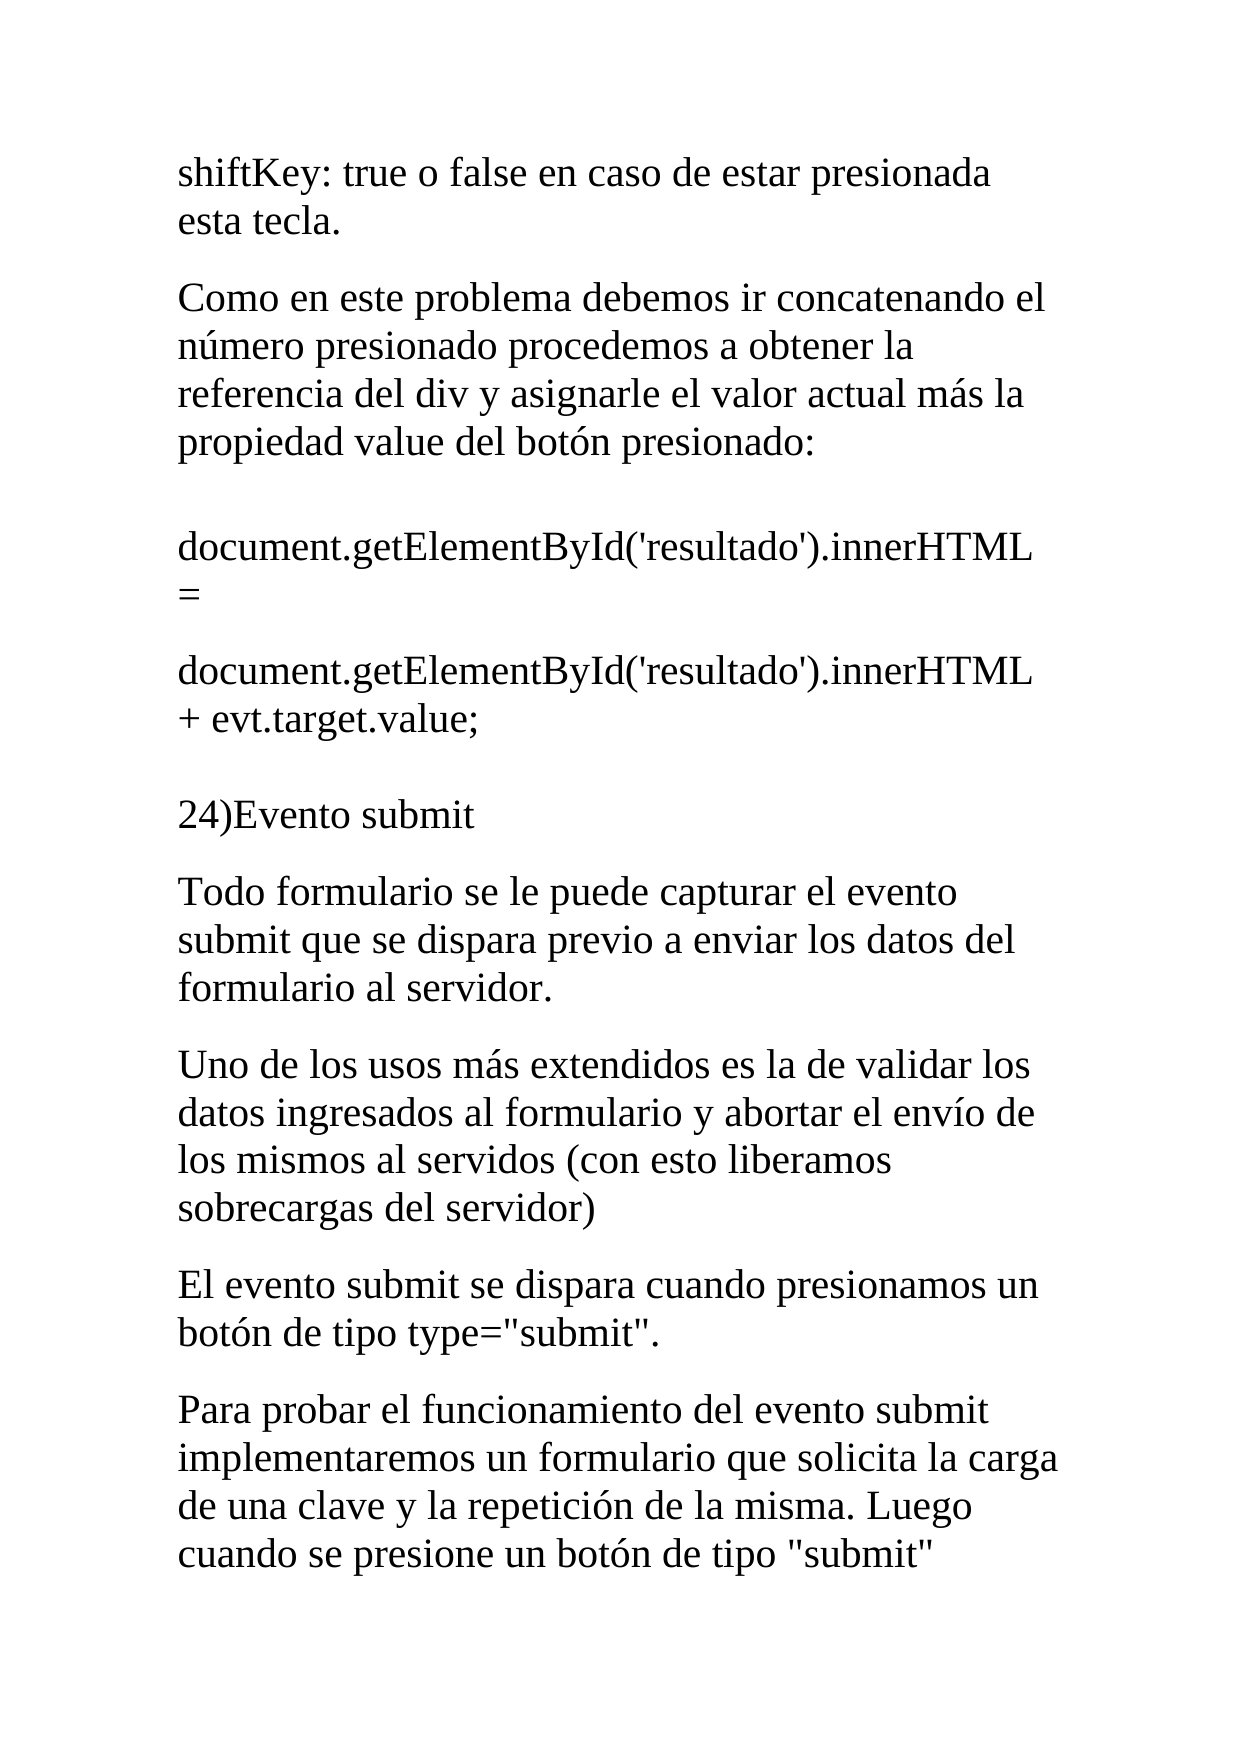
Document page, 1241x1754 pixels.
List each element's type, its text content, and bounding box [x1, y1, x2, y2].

text document.getElementById('resultado').innerHTML = [177, 493, 1063, 617]
text El evento submit se dispara cuando presionamos un botón de tipo type="submit". [177, 1260, 1063, 1356]
text Como en este problema debemos ir concatenando el número presionado procedemos a obtener la referencia del div y asignarle el valor actual más la propiedad value del botón presionado: [177, 273, 1063, 464]
text Todo formulario se le puede capturar el evento submit que se dispara previo a enviar los datos del formulario al servidor. [177, 866, 1063, 1010]
text shiftKey: true o false en caso de estar presionada esta tecla. [177, 148, 1063, 243]
text Uno de los usos más extendidos es la de validar los datos ingresados al formulario y abortar el envío de los mismos al servidos (con esto liberamos sobrecargas del servidor) [177, 1039, 1063, 1231]
text document.getElementById('resultado').innerHTML + evt.target.value; [177, 617, 1063, 741]
text 24)Evento submit [177, 789, 1063, 837]
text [177, 1385, 1063, 1577]
